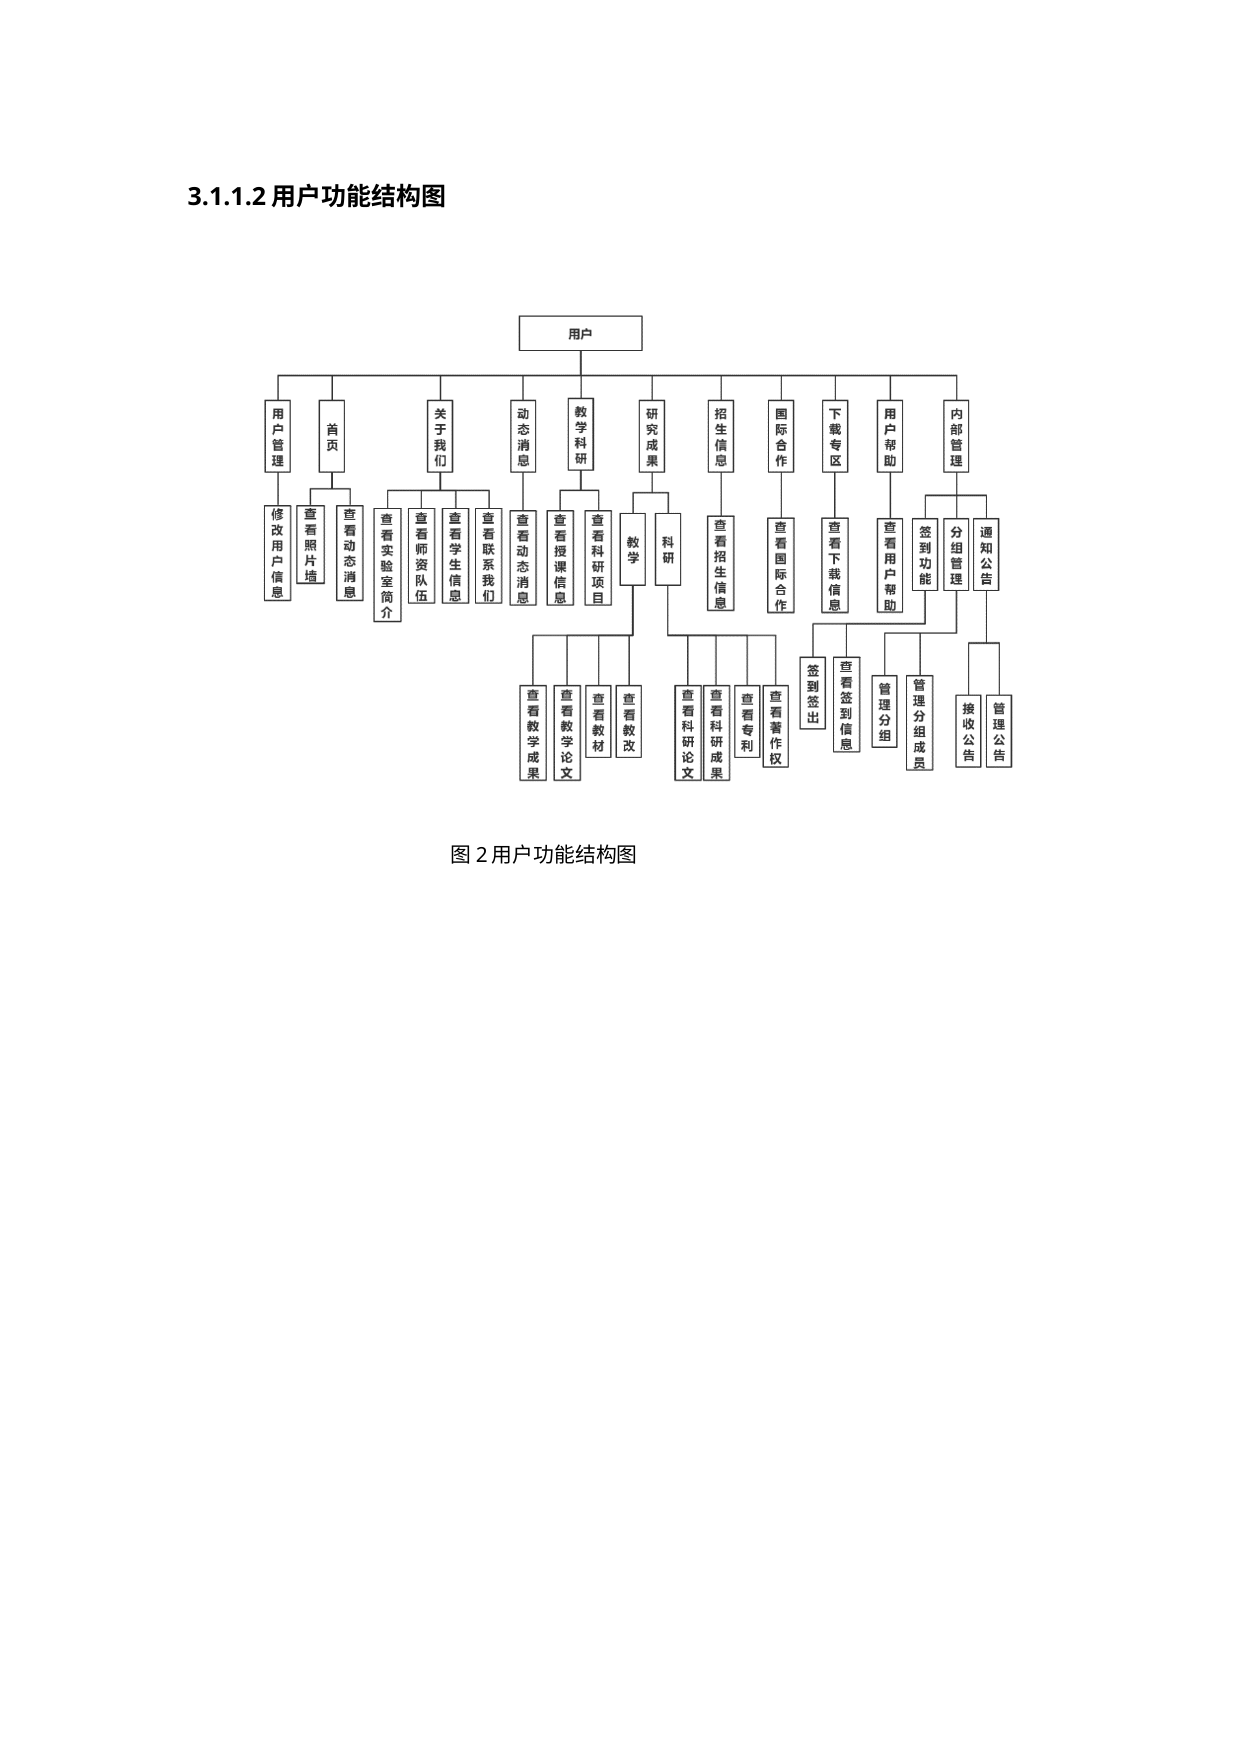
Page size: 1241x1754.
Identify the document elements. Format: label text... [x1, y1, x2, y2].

picture [187, 277, 1053, 822]
text 图 2用户功能结构图 [406, 837, 1053, 870]
subtitle 3.1.1.2用户功能结构图 [187, 162, 1053, 227]
